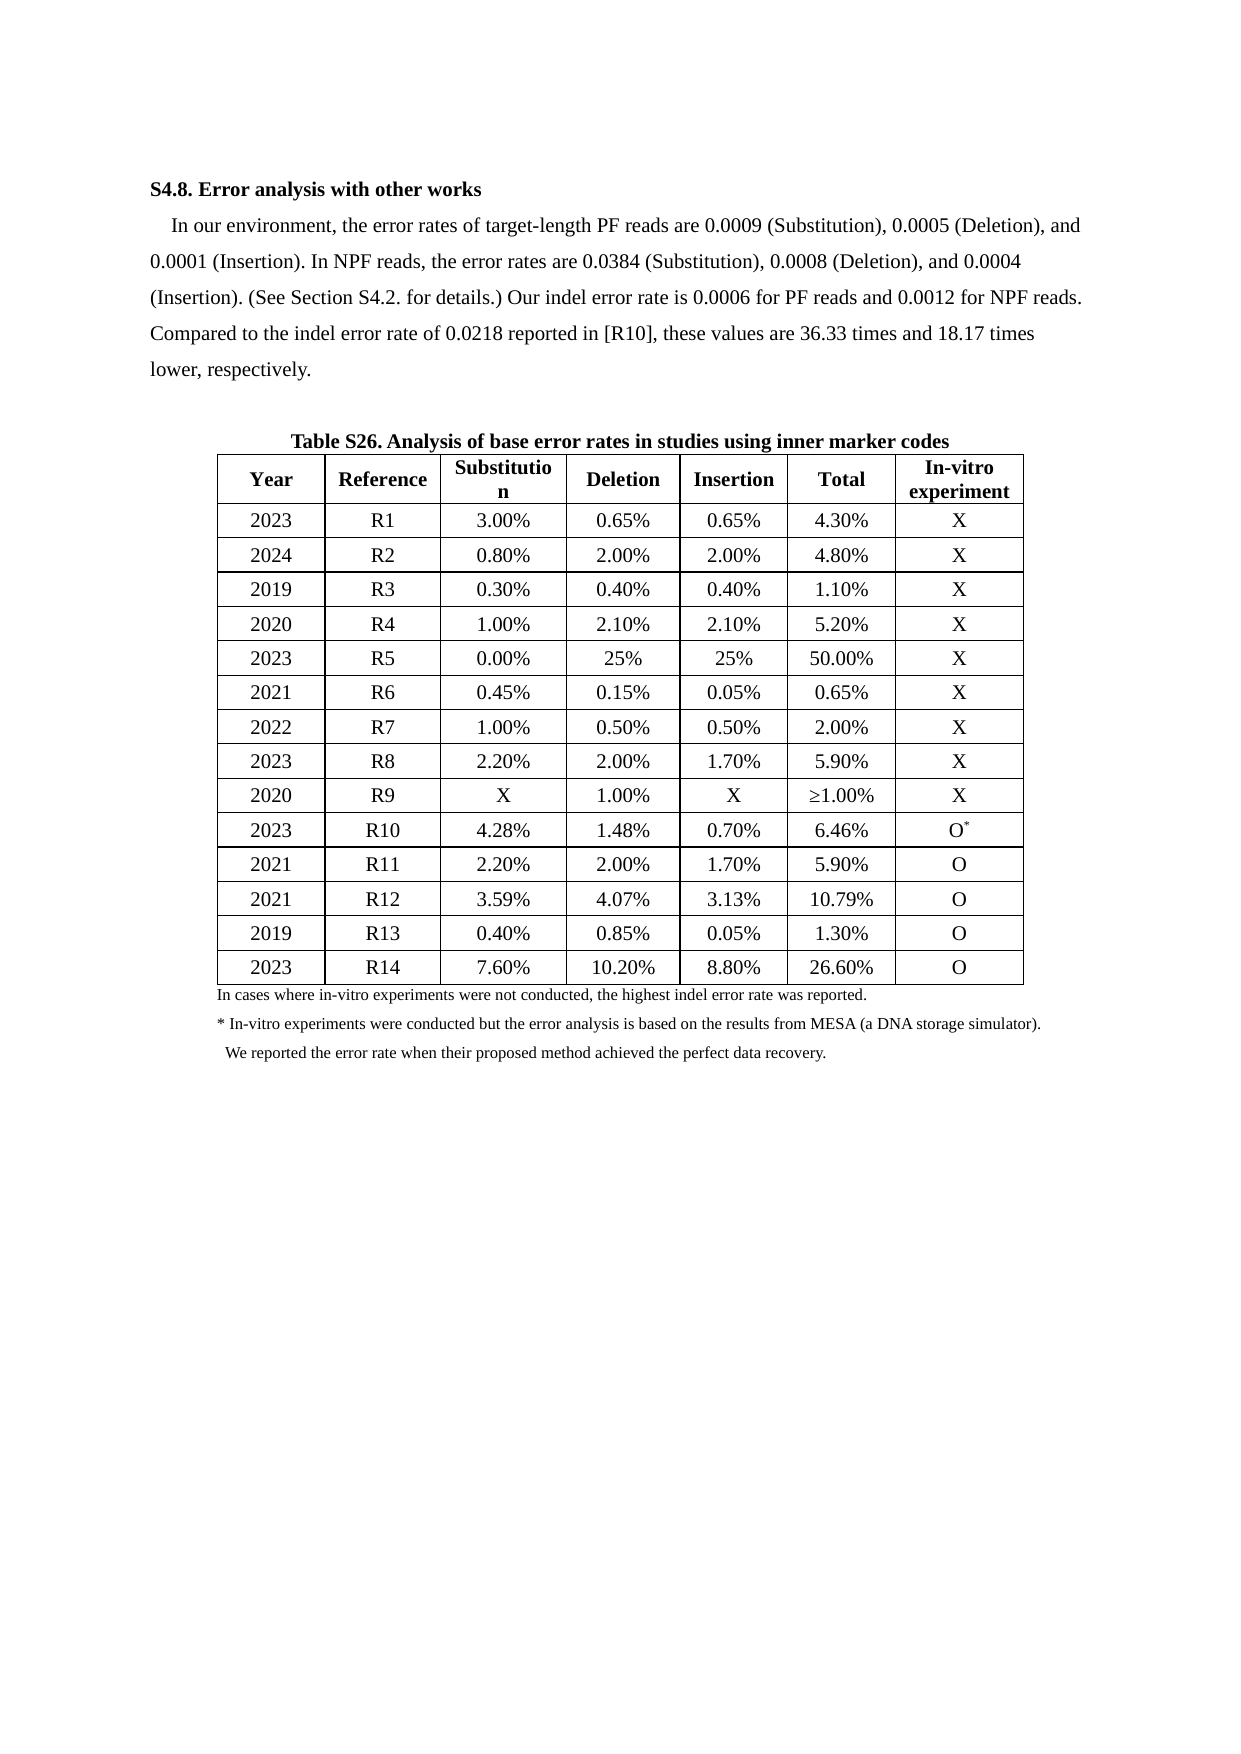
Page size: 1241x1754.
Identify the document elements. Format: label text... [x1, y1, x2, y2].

table_cell 2019 [218, 573, 324, 606]
table_cell 7.60% [441, 951, 566, 984]
table_cell X [896, 538, 1023, 571]
table_cell X [896, 710, 1023, 743]
table_cell 0.40% [441, 916, 566, 949]
table_cell 1.70% [681, 848, 787, 881]
table_cell 8.80% [681, 951, 787, 984]
table_cell 3.00% [441, 504, 566, 537]
table_cell 2.00% [681, 538, 787, 571]
table_cell X [896, 676, 1023, 709]
table_cell R2 [326, 538, 440, 571]
table_cell 2.00% [567, 848, 679, 881]
text In our environment, the error rates of target-length PF reads are 0.0009 (Substitution), 0.0005 (Deletion), and 0.0001 (Insertion). In NPF reads, the error rates are 0.0384 (Substitution), 0.0008 (Deletion), and 0.0004 (Insertion). (See Section S4.2. for details.) Our indel error rate is 0.0006 for PF reads and 0.0012 for NPF reads. Compared to the indel error rate of 0.0218 reported in [R10], these values are 36.33 times and 18.17 times lower, respectively. [150, 213, 1090, 381]
table_cell 0.05% [681, 916, 787, 949]
table_cell 2023 [218, 504, 324, 537]
table_cell X [681, 779, 787, 812]
table_cell 26.60% [788, 951, 895, 984]
table_cell 1.30% [788, 916, 895, 949]
table_header Deletion [567, 455, 679, 503]
table_cell 2.20% [441, 848, 566, 881]
table_cell 2.20% [441, 744, 566, 778]
table_header Insertion [681, 455, 787, 503]
table_cell 2.00% [567, 744, 679, 778]
table_cell O [896, 916, 1023, 949]
table_cell 2023 [218, 641, 324, 674]
text In cases where in-vitro experiments were not conducted, the highest indel error rate was reported. [150, 985, 1090, 1004]
table_cell 0.65% [681, 504, 787, 537]
table_cell 2023 [218, 813, 324, 846]
table_cell 2022 [218, 710, 324, 743]
table_cell 0.50% [567, 710, 679, 743]
table_cell 10.79% [788, 882, 895, 915]
table_cell 3.59% [441, 882, 566, 915]
table_cell 2.00% [788, 710, 895, 743]
table_cell 1.00% [441, 607, 566, 640]
table_cell 0.15% [567, 676, 679, 709]
table_cell 4.07% [567, 882, 679, 915]
table_cell 2019 [218, 916, 324, 949]
table_cell X [896, 573, 1023, 606]
table_cell 0.65% [788, 676, 895, 709]
table_cell 2021 [218, 882, 324, 915]
table_header Reference [326, 455, 440, 503]
table_cell 25% [681, 641, 787, 674]
table_cell 0.30% [441, 573, 566, 606]
table_cell 0.70% [681, 813, 787, 846]
table_cell 6.46% [788, 813, 895, 846]
table_cell O* [896, 813, 1023, 846]
table_cell 4.30% [788, 504, 895, 537]
table_cell 0.45% [441, 676, 566, 709]
table_cell X [896, 504, 1023, 537]
table_cell R3 [326, 573, 440, 606]
table_cell X [896, 641, 1023, 674]
table_header Substitution [441, 455, 566, 503]
table_cell 2.10% [567, 607, 679, 640]
text Table S26. Analysis of base error rates in studies using inner marker codes [150, 429, 1090, 453]
table_cell R5 [326, 641, 440, 674]
table_cell X [896, 607, 1023, 640]
table_cell R14 [326, 951, 440, 984]
table_cell X [896, 779, 1023, 812]
table_cell 50.00% [788, 641, 895, 674]
table_cell 1.10% [788, 573, 895, 606]
table_cell 0.85% [567, 916, 679, 949]
table_header Year [218, 455, 324, 503]
table_cell 5.90% [788, 744, 895, 778]
table_cell R13 [326, 916, 440, 949]
table_cell 1.48% [567, 813, 679, 846]
table_cell 0.05% [681, 676, 787, 709]
table_cell 3.13% [681, 882, 787, 915]
table_cell 1.00% [441, 710, 566, 743]
table_cell O [896, 882, 1023, 915]
table_cell 2023 [218, 744, 324, 778]
table_cell O [896, 951, 1023, 984]
table_cell 2024 [218, 538, 324, 571]
table_cell R4 [326, 607, 440, 640]
table_header In-vitro experiment [896, 455, 1023, 503]
table_cell 4.80% [788, 538, 895, 571]
table_cell ≥1.00% [788, 779, 895, 812]
table_cell O [896, 848, 1023, 881]
table_cell 0.80% [441, 538, 566, 571]
table_cell 2023 [218, 951, 324, 984]
table_cell 0.50% [681, 710, 787, 743]
text * In-vitro experiments were conducted but the error analysis is based on the results from MESA (a DNA storage simulator). [150, 1014, 1090, 1033]
table_cell 2021 [218, 848, 324, 881]
table_cell 0.00% [441, 641, 566, 674]
table_cell 10.20% [567, 951, 679, 984]
table_cell R7 [326, 710, 440, 743]
table_cell R12 [326, 882, 440, 915]
table_cell 2.00% [567, 538, 679, 571]
table_cell R9 [326, 779, 440, 812]
text We reported the error rate when their proposed method achieved the perfect data recovery. [150, 1042, 1090, 1062]
text S4.8. Error analysis with other works [150, 177, 1090, 201]
table_cell 4.28% [441, 813, 566, 846]
table_cell 2020 [218, 607, 324, 640]
table_header Total [788, 455, 895, 503]
table_cell 5.20% [788, 607, 895, 640]
table_cell X [896, 744, 1023, 778]
table_cell 0.65% [567, 504, 679, 537]
table_cell 5.90% [788, 848, 895, 881]
table_cell 25% [567, 641, 679, 674]
table_cell 0.40% [681, 573, 787, 606]
table_cell R10 [326, 813, 440, 846]
table_cell R1 [326, 504, 440, 537]
table_cell R11 [326, 848, 440, 881]
table_cell X [441, 779, 566, 812]
table_cell 2020 [218, 779, 324, 812]
table_cell 2021 [218, 676, 324, 709]
table_cell R8 [326, 744, 440, 778]
table_cell 1.70% [681, 744, 787, 778]
table_cell 2.10% [681, 607, 787, 640]
table_cell 1.00% [567, 779, 679, 812]
table_cell 0.40% [567, 573, 679, 606]
table_cell R6 [326, 676, 440, 709]
